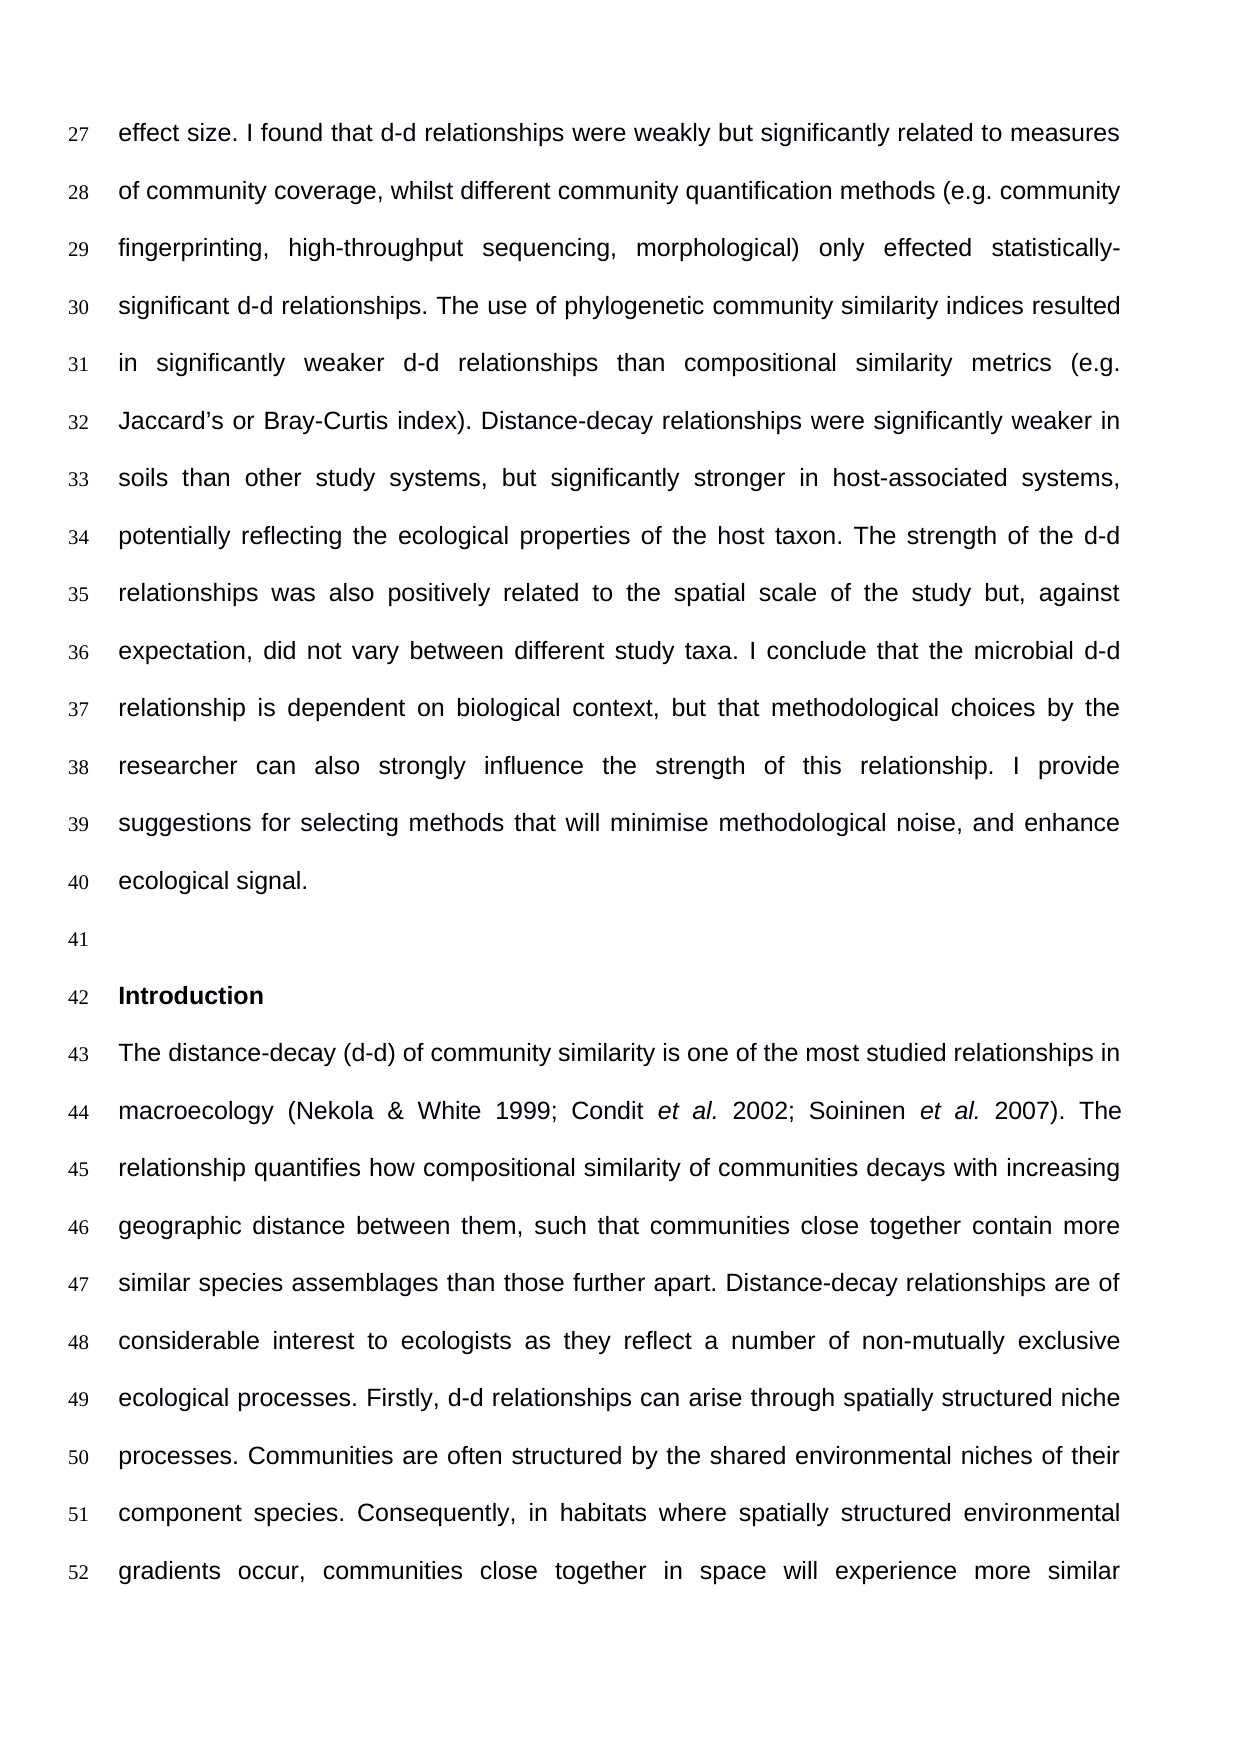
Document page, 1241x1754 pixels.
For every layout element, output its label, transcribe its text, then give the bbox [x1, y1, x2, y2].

text Introduction [118, 981, 1122, 1009]
